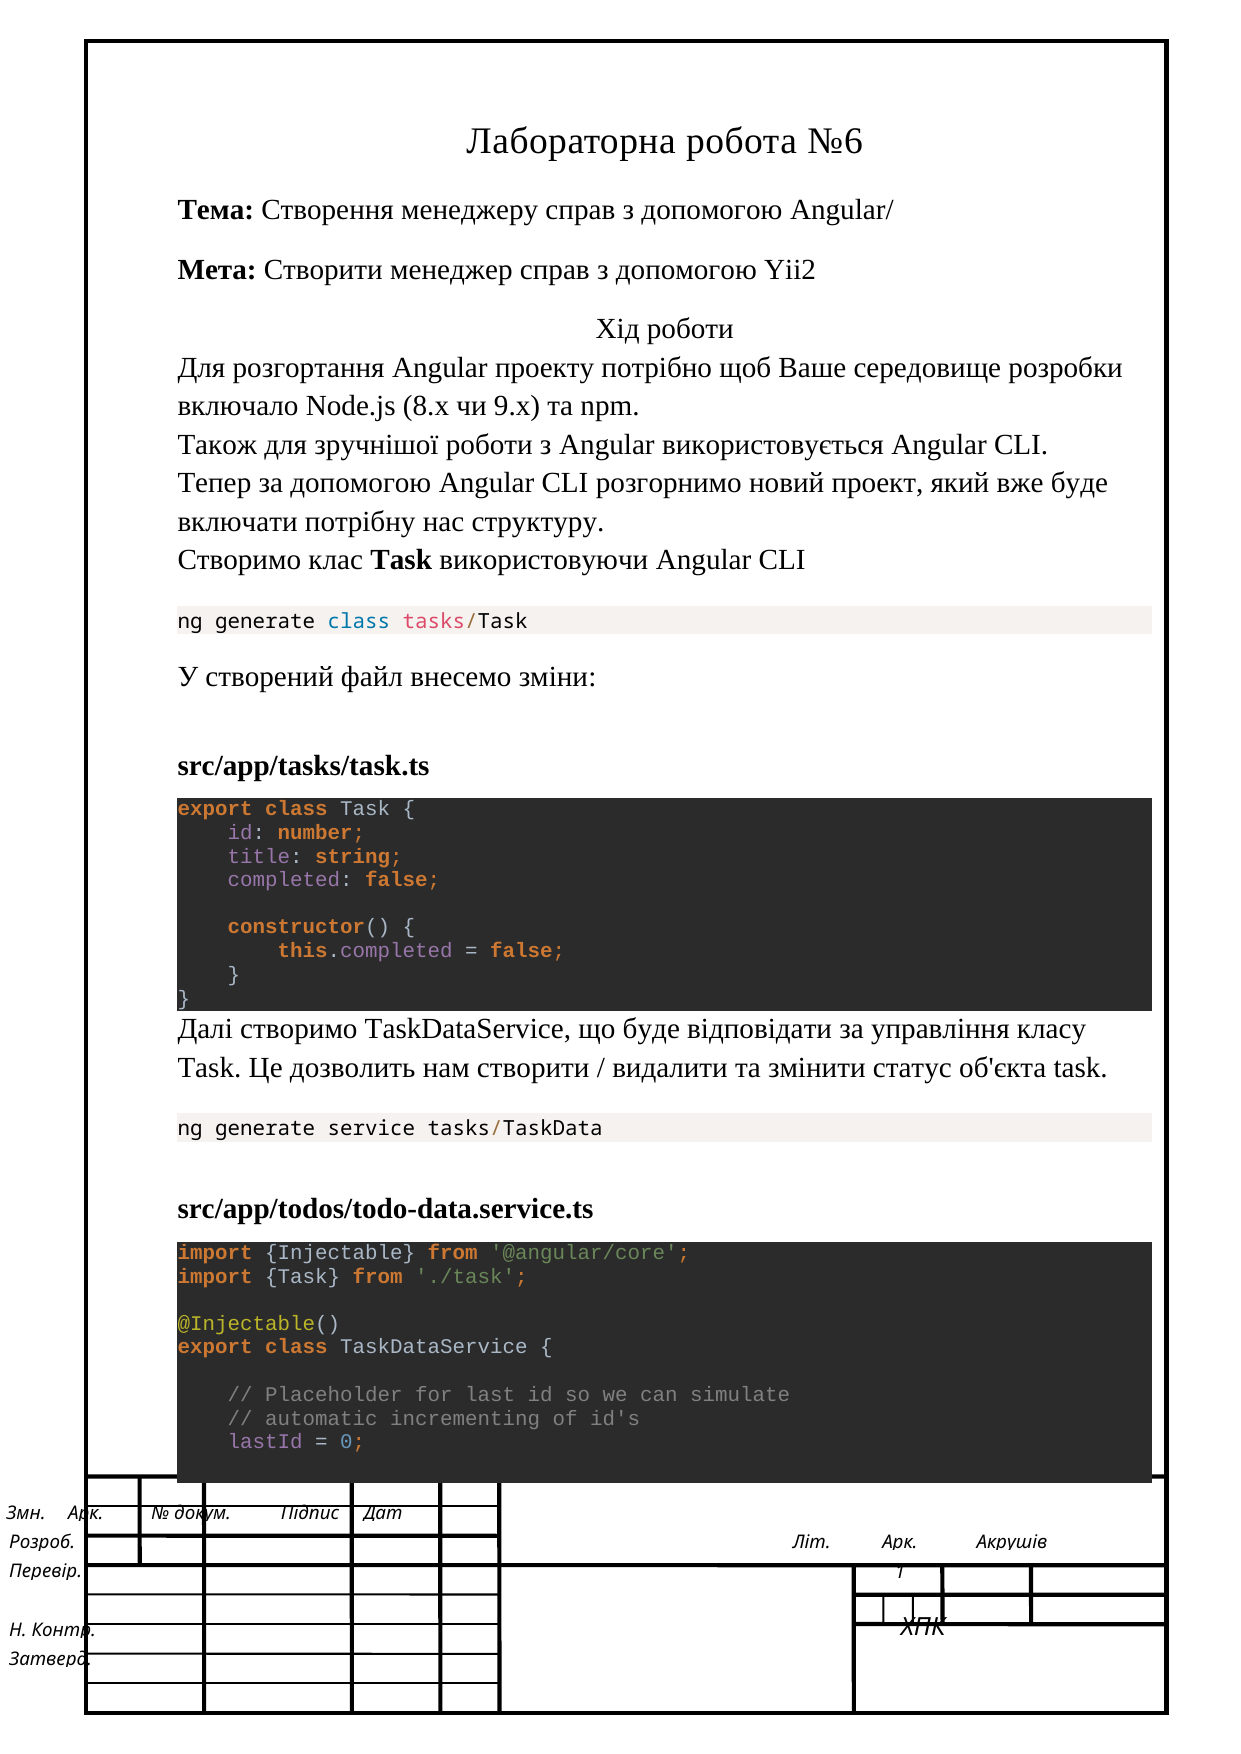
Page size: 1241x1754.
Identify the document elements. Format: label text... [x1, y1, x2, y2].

text Мета: Створити менеджер справ з допомогою Yii2 [177, 252, 1152, 285]
text src/app/tasks/task.ts [177, 748, 1152, 782]
text У створений файл внесемо зміни: [177, 659, 1152, 693]
text import {Injectable} from '@angular/core'; import {Task} from './task'; @Injectable() export class TaskDataService { // Placeholder for last id so we can simulate // automatic incrementing of id's lastId = 0; [177, 1242, 1152, 1483]
text Для розгортання Angular проекту потрібно щоб Ваше середовище розробки включало Node.js (8.x чи 9.x) та npm. [177, 350, 1152, 422]
title Лабораторна робота №6 [177, 118, 1152, 161]
text Хід роботи [177, 311, 1152, 345]
text ng generate class tasks/Task [177, 606, 1152, 634]
text Тепер за допомогою Angular CLI розгорнимо новий проект, який вже буде включати потрібну нас структуру. [177, 465, 1152, 537]
text ng generate service tasks/TaskData [177, 1113, 1152, 1142]
text Далі створимо TaskDataService, що буде відповідати за управління класу Task. Це дозволить нам створити / видалити та змінити статус об'єкта task. [177, 1011, 1152, 1083]
text Створимо клас Task використовуючи Angular CLI [177, 542, 1152, 576]
text Тема: Створення менеджеру справ з допомогою Angular/ [177, 192, 1152, 226]
text src/app/todos/todo-data.service.ts [177, 1192, 1152, 1225]
text Також для зручнішої роботи з Angular використовується Angular CLI. [177, 427, 1152, 460]
text export class Task { id: number; title: string; completed: false; constructor() { this.completed = false; } } [177, 798, 1152, 1011]
